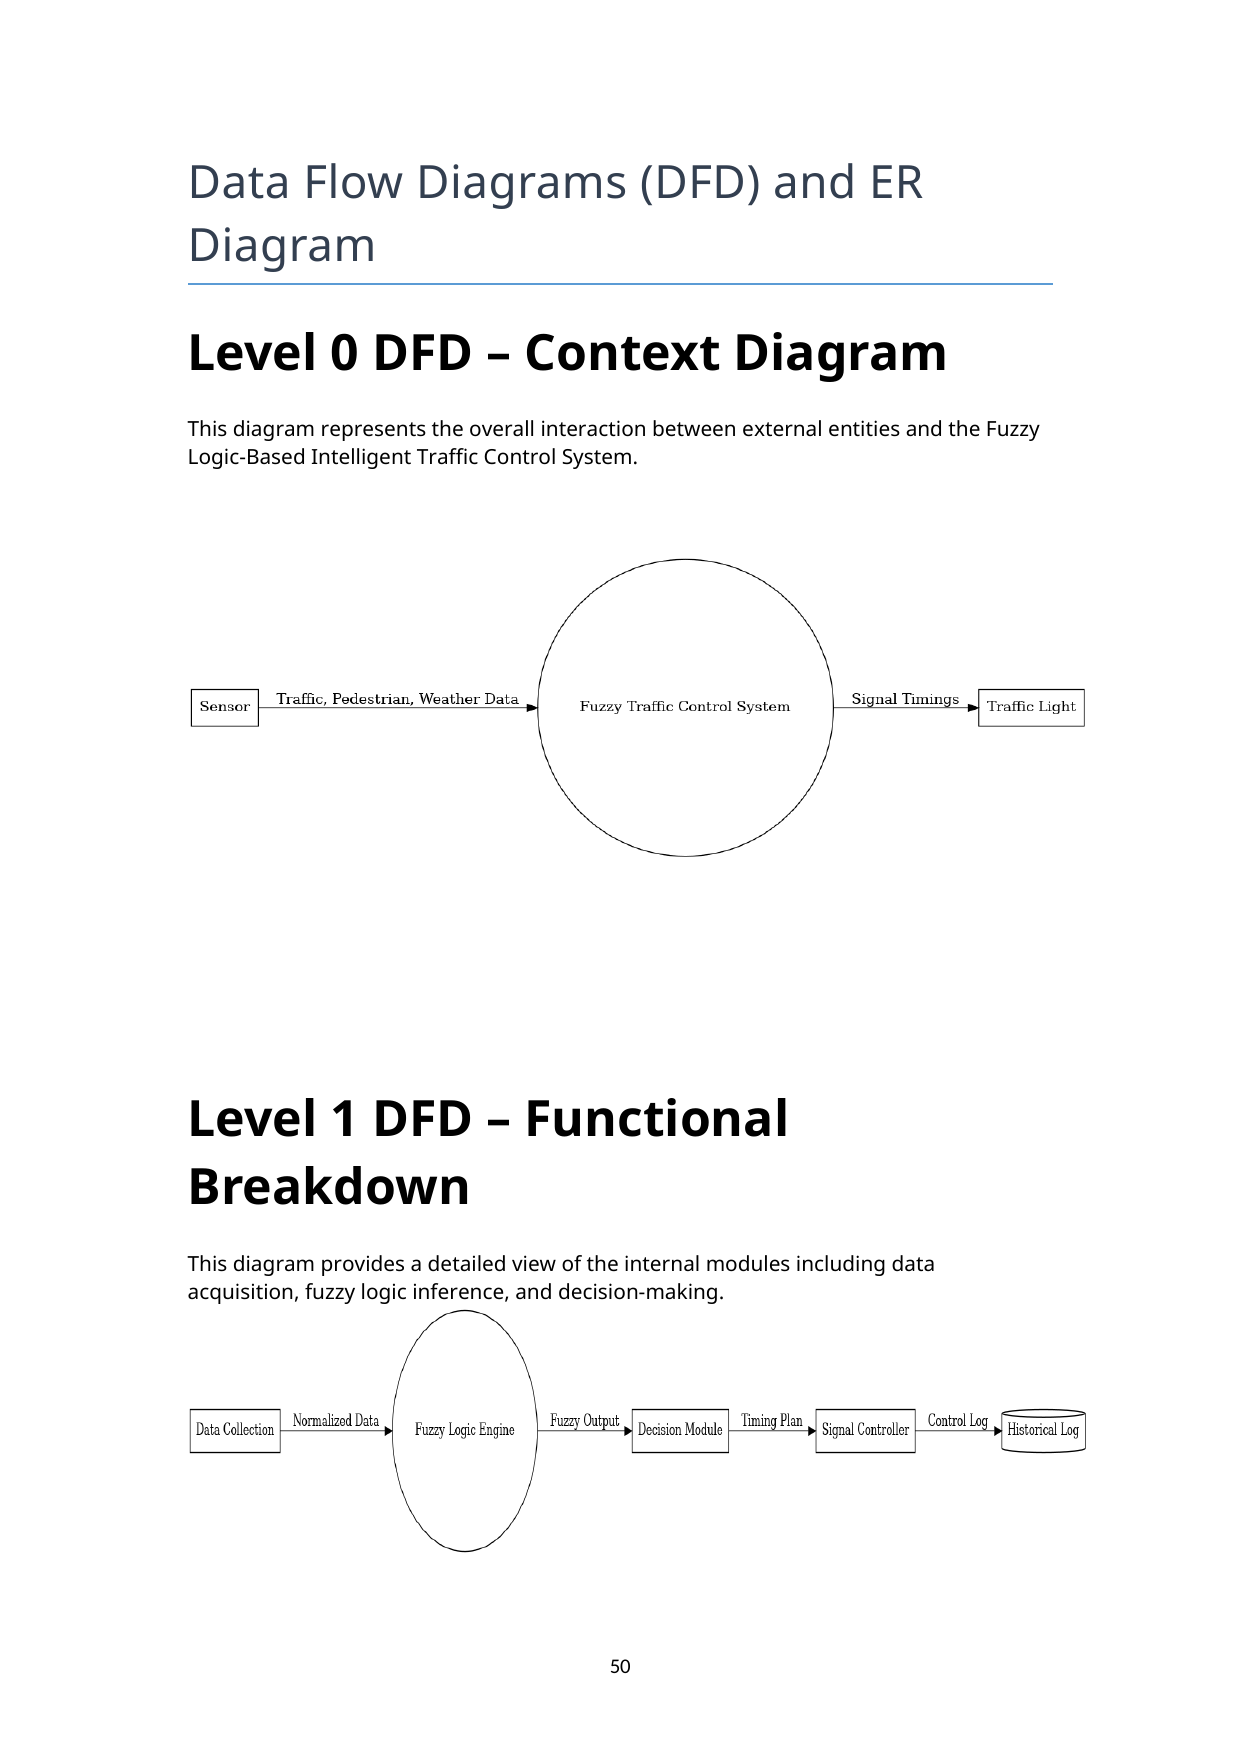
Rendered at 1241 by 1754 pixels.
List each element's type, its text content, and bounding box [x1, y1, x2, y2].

text This diagram represents the overall interaction between external entities and the Fuzzy Logic-Based Intelligent Traffic Control System. [187, 414, 1053, 471]
subtitle Level 1 DFD – Functional Breakdown [187, 1083, 1053, 1219]
title Data Flow Diagrams (DFD) and ER Diagram [187, 150, 1053, 285]
picture [187, 556, 1088, 860]
text This diagram provides a detailed view of the internal modules including data acquisition, fuzzy logic inference, and decision-making. [187, 1249, 1053, 1305]
picture [187, 1305, 1088, 1556]
subtitle Level 0 DFD – Context Diagram [187, 316, 1053, 384]
